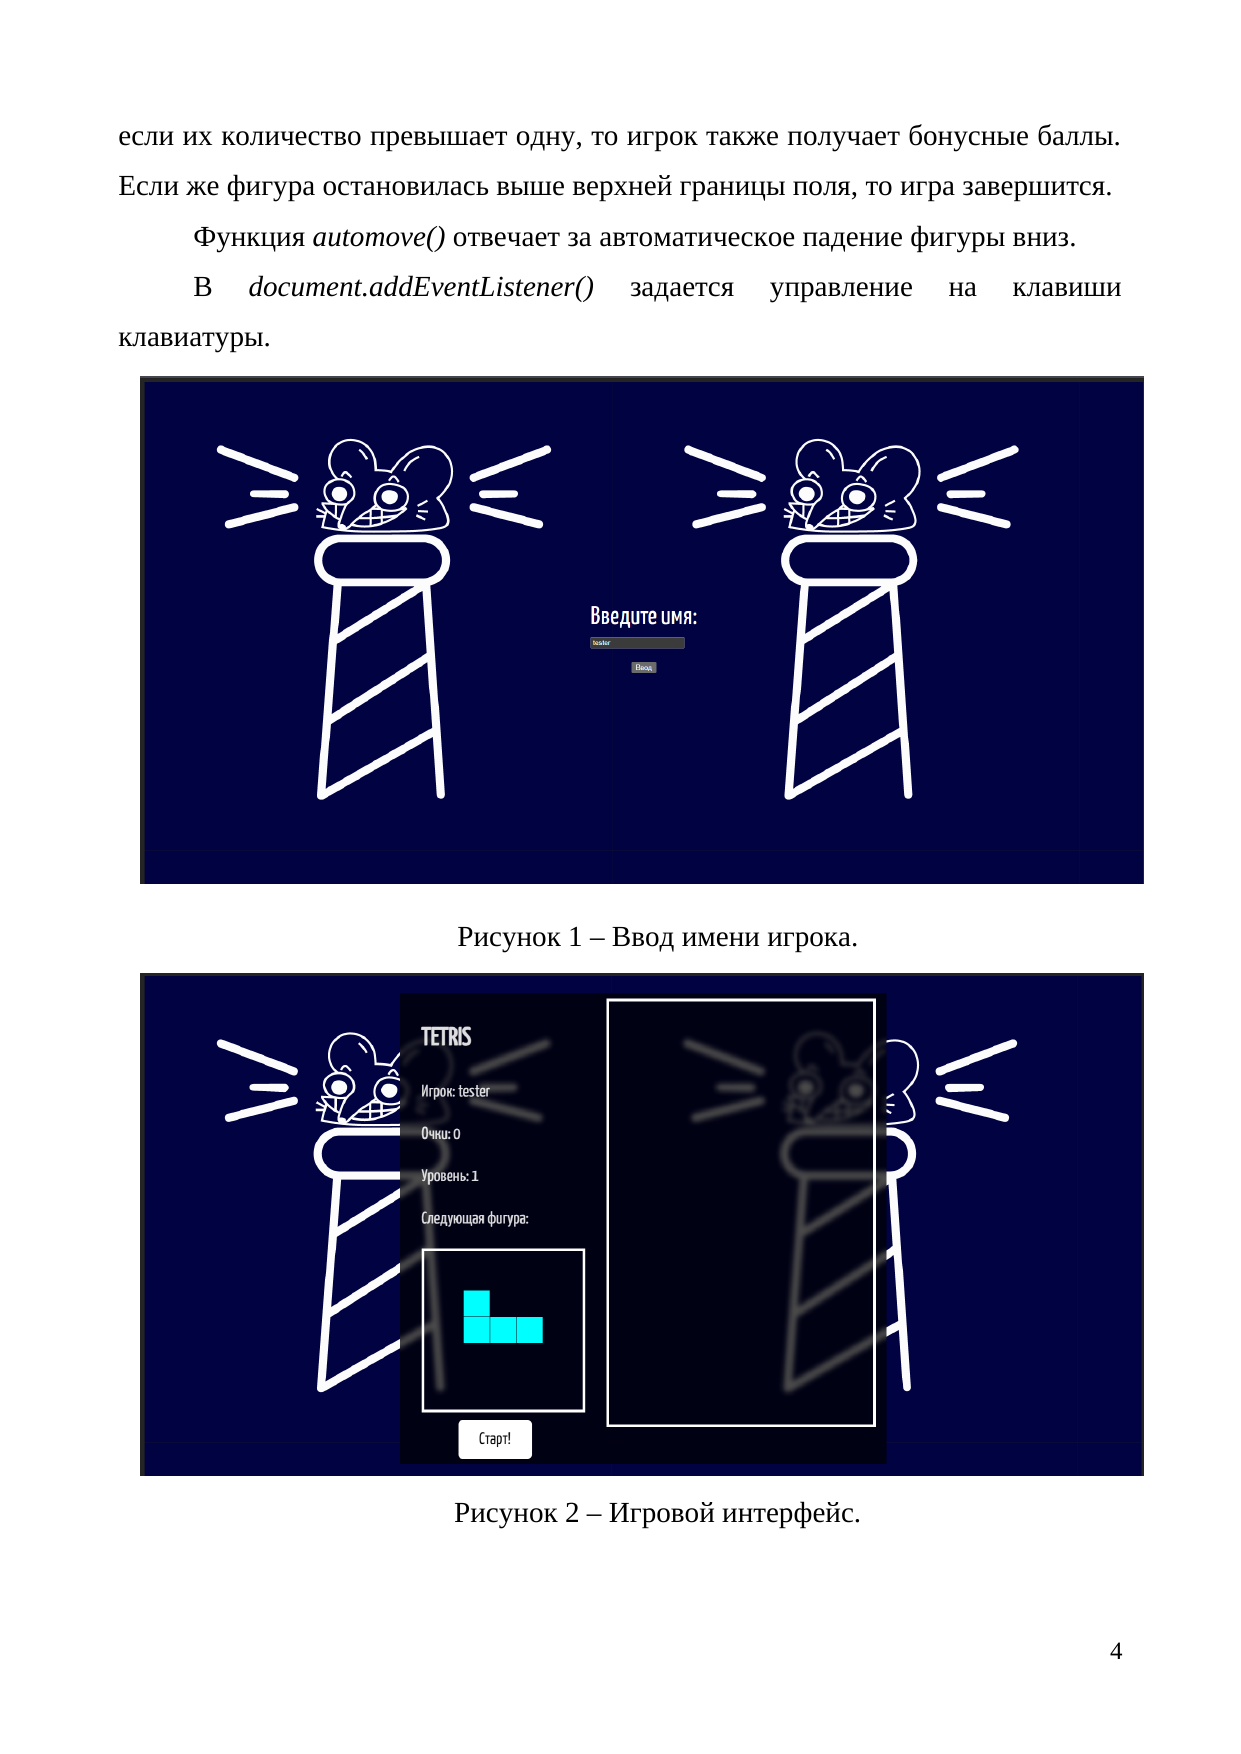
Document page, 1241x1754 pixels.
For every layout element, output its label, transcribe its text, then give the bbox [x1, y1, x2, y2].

text В document.addEventListener() задается управление на клавиши клавиатуры. [118, 269, 1122, 353]
text Функция automove() отвечает за автоматическое падение фигуры вниз. [118, 219, 1122, 252]
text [118, 118, 1122, 202]
picture [140, 376, 1144, 884]
picture [140, 973, 1144, 1476]
